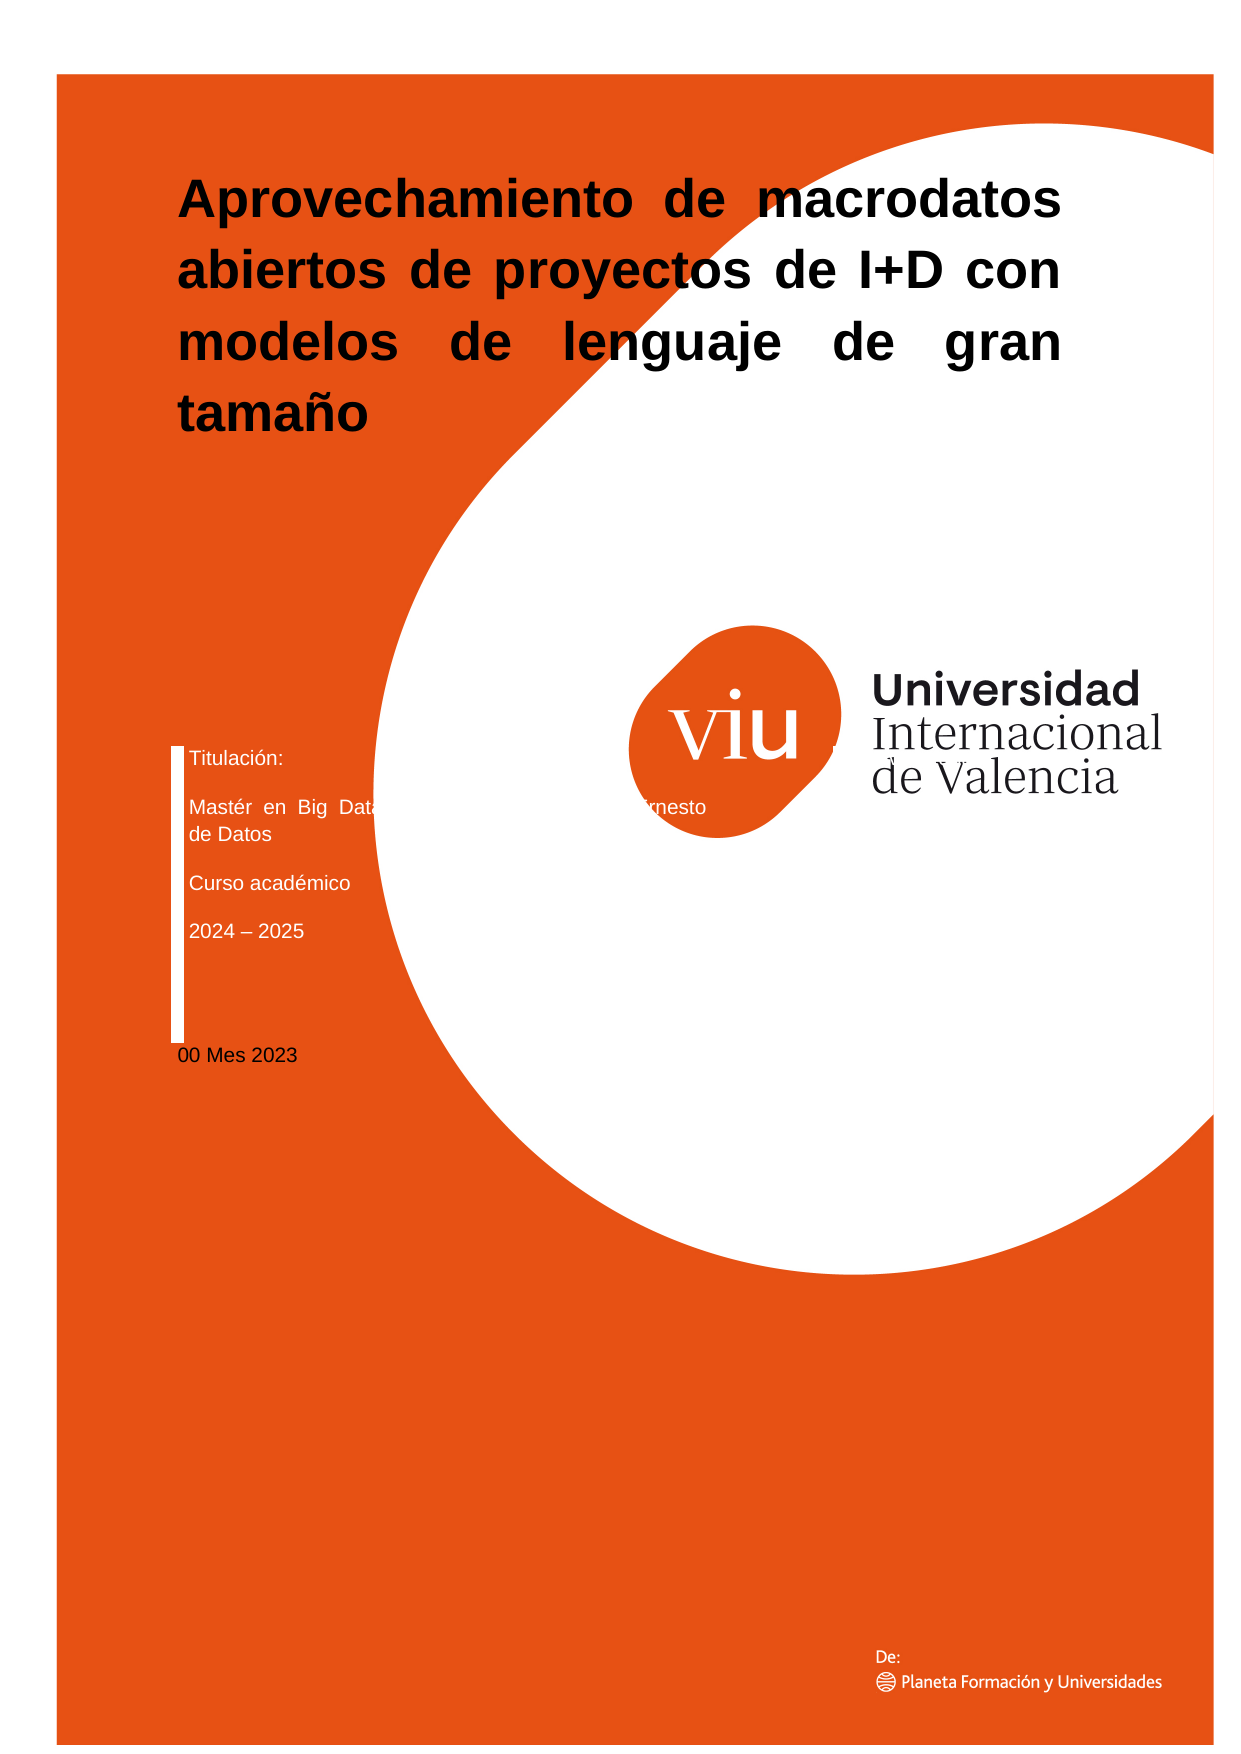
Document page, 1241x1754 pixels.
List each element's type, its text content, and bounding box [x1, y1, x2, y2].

table_header Titulación: Mastér en Big Data y Ciencia de Datos Curso académico 2024 – 2025 [184, 746, 490, 1043]
table_header Alumno/a: Moltó Quiles, Ernesto D.N.I: 45928665B Director/a de TFM: Desirée Ruiz Ponce, Vanessa Moscardo García, Yudith Cardinale [502, 746, 833, 1043]
picture [15, 32, 1241, 1754]
text Aprovechamiento de macrodatos abiertos de proyectos de I+D con modelos de lenguaje de gran tamaño [177, 166, 1063, 443]
table_header Convocatoria: Primera o Segunda [845, 746, 1158, 1043]
text 00 Mes 2023 [177, 1043, 1063, 1067]
